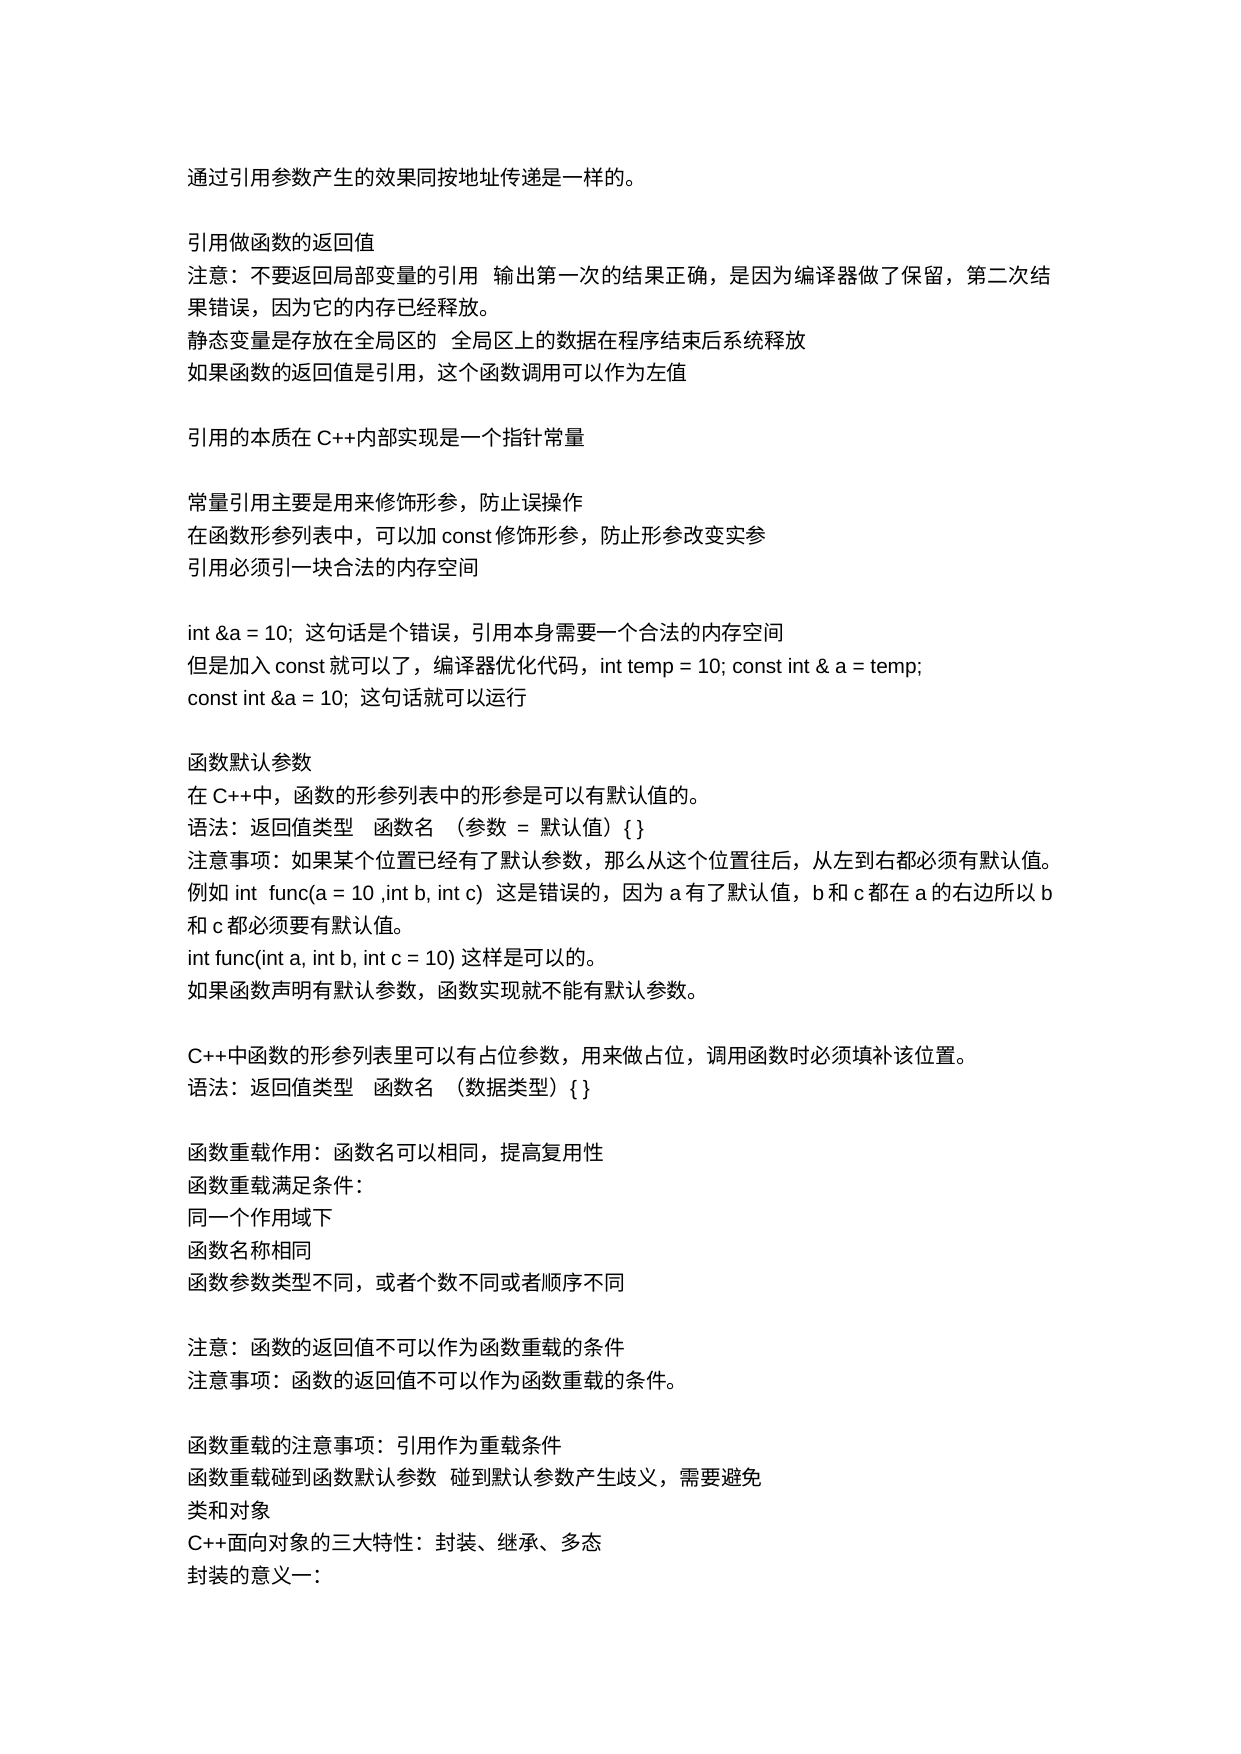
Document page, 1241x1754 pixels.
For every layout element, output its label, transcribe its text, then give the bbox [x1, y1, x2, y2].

text 类和对象 [187, 1494, 1053, 1527]
text 注意事项：如果某个位置已经有了默认参数，那么从这个位置往后，从左到右都必须有默认值。 [187, 844, 1053, 877]
text 函数重载作用：函数名可以相同，提高复用性 [187, 1137, 1053, 1169]
text C++面向对象的三大特性：封装、继承、多态 [187, 1527, 1053, 1559]
text 注意：不要返回局部变量的引用 输出第一次的结果正确，是因为编译器做了保留，第二次结果错误，因为它的内存已经释放。 [187, 259, 1053, 324]
text 通过引用参数产生的效果同按地址传递是一样的。 [187, 162, 1053, 194]
text 如果函数声明有默认参数，函数实现就不能有默认参数。 [187, 974, 1053, 1007]
text 函数名称相同 [187, 1234, 1053, 1267]
text 但是加入const就可以了，编译器优化代码，int temp = 10; const int & a = temp; [187, 649, 1053, 682]
text 引用的本质在C++内部实现是一个指针常量 [187, 422, 1053, 454]
text 在C++中，函数的形参列表中的形参是可以有默认值的。 [187, 779, 1053, 812]
text 语法：返回值类型 函数名 （参数 = 默认值）{ } [187, 812, 1053, 844]
text 注意：函数的返回值不可以作为函数重载的条件 [187, 1332, 1053, 1364]
text 注意事项：函数的返回值不可以作为函数重载的条件。 [187, 1364, 1053, 1397]
text int func(int a, int b, int c = 10) 这样是可以的。 [187, 942, 1053, 974]
text 函数参数类型不同，或者个数不同或者顺序不同 [187, 1267, 1053, 1299]
text 同一个作用域下 [187, 1202, 1053, 1234]
text 函数默认参数 [187, 747, 1053, 779]
text 函数重载满足条件： [187, 1169, 1053, 1202]
text 常量引用主要是用来修饰形参，防止误操作 [187, 487, 1053, 519]
text C++中函数的形参列表里可以有占位参数，用来做占位，调用函数时必须填补该位置。 [187, 1039, 1053, 1072]
text 函数重载的注意事项：引用作为重载条件 [187, 1429, 1053, 1462]
text 静态变量是存放在全局区的 全局区上的数据在程序结束后系统释放 [187, 324, 1053, 357]
text const int &a = 10; 这句话就可以运行 [187, 682, 1053, 714]
text 例如 int func(a = 10 ,int b, int c) 这是错误的，因为a有了默认值，b和c都在a的右边所以b和c都必须要有默认值。 [187, 877, 1053, 942]
text int &a = 10; 这句话是个错误，引用本身需要一个合法的内存空间 [187, 617, 1053, 649]
text 函数重载碰到函数默认参数 碰到默认参数产生歧义，需要避免 [187, 1462, 1053, 1494]
text 如果函数的返回值是引用，这个函数调用可以作为左值 [187, 357, 1053, 389]
text 引用必须引一块合法的内存空间 [187, 552, 1053, 584]
text 封装的意义一： [187, 1559, 1053, 1592]
text 引用做函数的返回值 [187, 227, 1053, 259]
text 在函数形参列表中，可以加const修饰形参，防止形参改变实参 [187, 519, 1053, 552]
text 语法：返回值类型 函数名 （数据类型）{ } [187, 1072, 1053, 1104]
